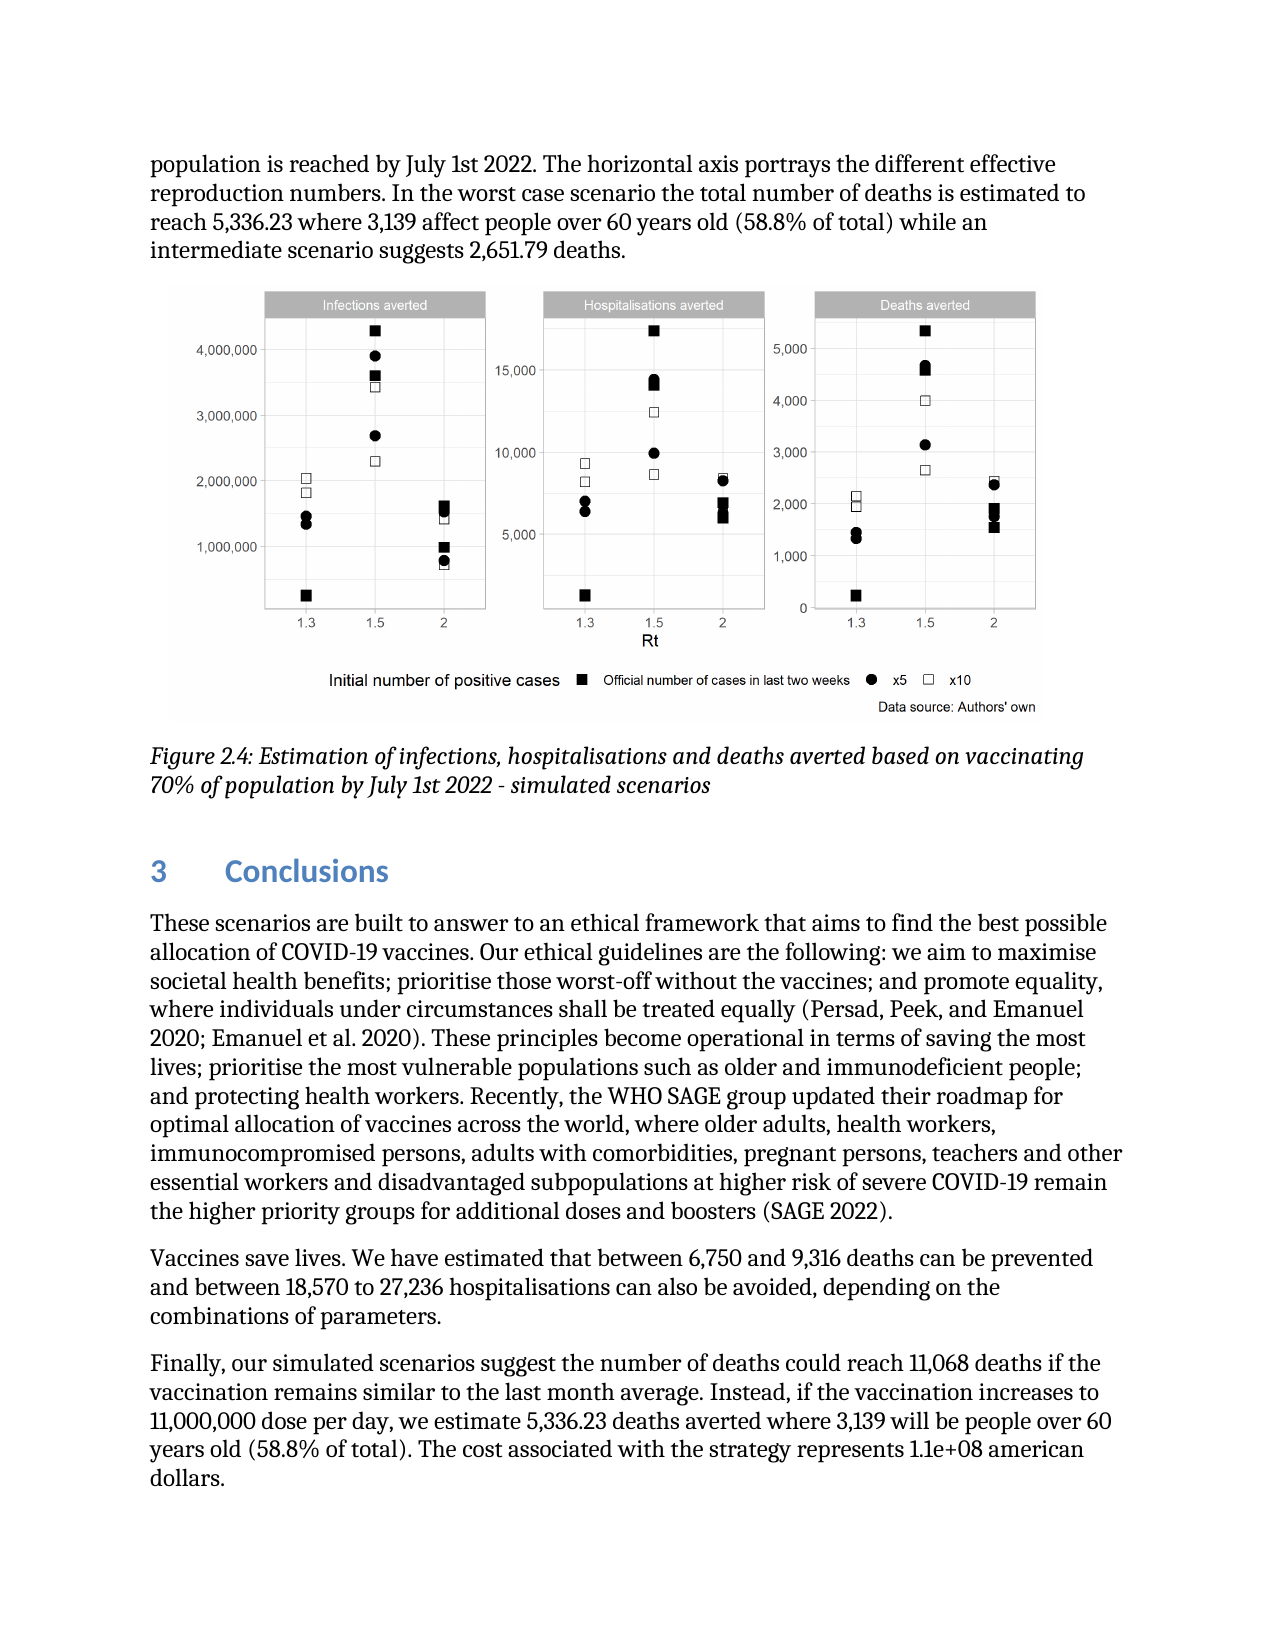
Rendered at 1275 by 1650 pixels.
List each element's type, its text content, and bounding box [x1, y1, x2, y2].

text Vaccines save lives. We have estimated that between 6,750 and 9,316 deaths can be prevented and between 18,570 to 27,236 hospitalisations can also be avoided, depending on the combinations of parameters. [150, 1244, 1125, 1330]
text Figure 2.4: Estimation of infections, hospitalisations and deaths averted based on vaccinating 70% of population by July 1st 2022 - simulated scenarios [150, 742, 1125, 799]
subtitle 3 Conclusions [150, 849, 1125, 890]
text These scenarios are built to answer to an ethical framework that aims to find the best possible allocation of COVID-19 vaccines. Our ethical guidelines are the following: we aim to maximise societal health benefits; prioritise those worst-off without the vaccines; and promote equality, where individuals under circumstances shall be treated equally (Persad, Peek, and Emanuel 2020; Emanuel et al. 2020). These principles become operational in terms of saving the most lives; prioritise the most vulnerable populations such as older and immunodeficient people; and protecting health workers. Recently, the WHO SAGE group updated their roadmap for optimal allocation of vaccines across the world, where older adults, health workers, immunocompromised persons, adults with comorbidities, pregnant persons, teachers and other essential workers and disadvantaged subpopulations at higher risk of severe COVID-19 remain the higher priority groups for additional doses and boosters (SAGE 2022). [150, 909, 1125, 1225]
text Finally, our simulated scenarios suggest the number of deaths could reach 11,068 deaths if the vaccination remains similar to the last month average. Instead, if the vaccination increases to 11,000,000 dose per day, we estimate 5,336.23 deaths averted where 3,139 will be people over 60 years old (58.8% of total). The cost associated with the strategy represents 1.1e+08 american dollars. [150, 1349, 1125, 1493]
picture [168, 283, 1044, 722]
